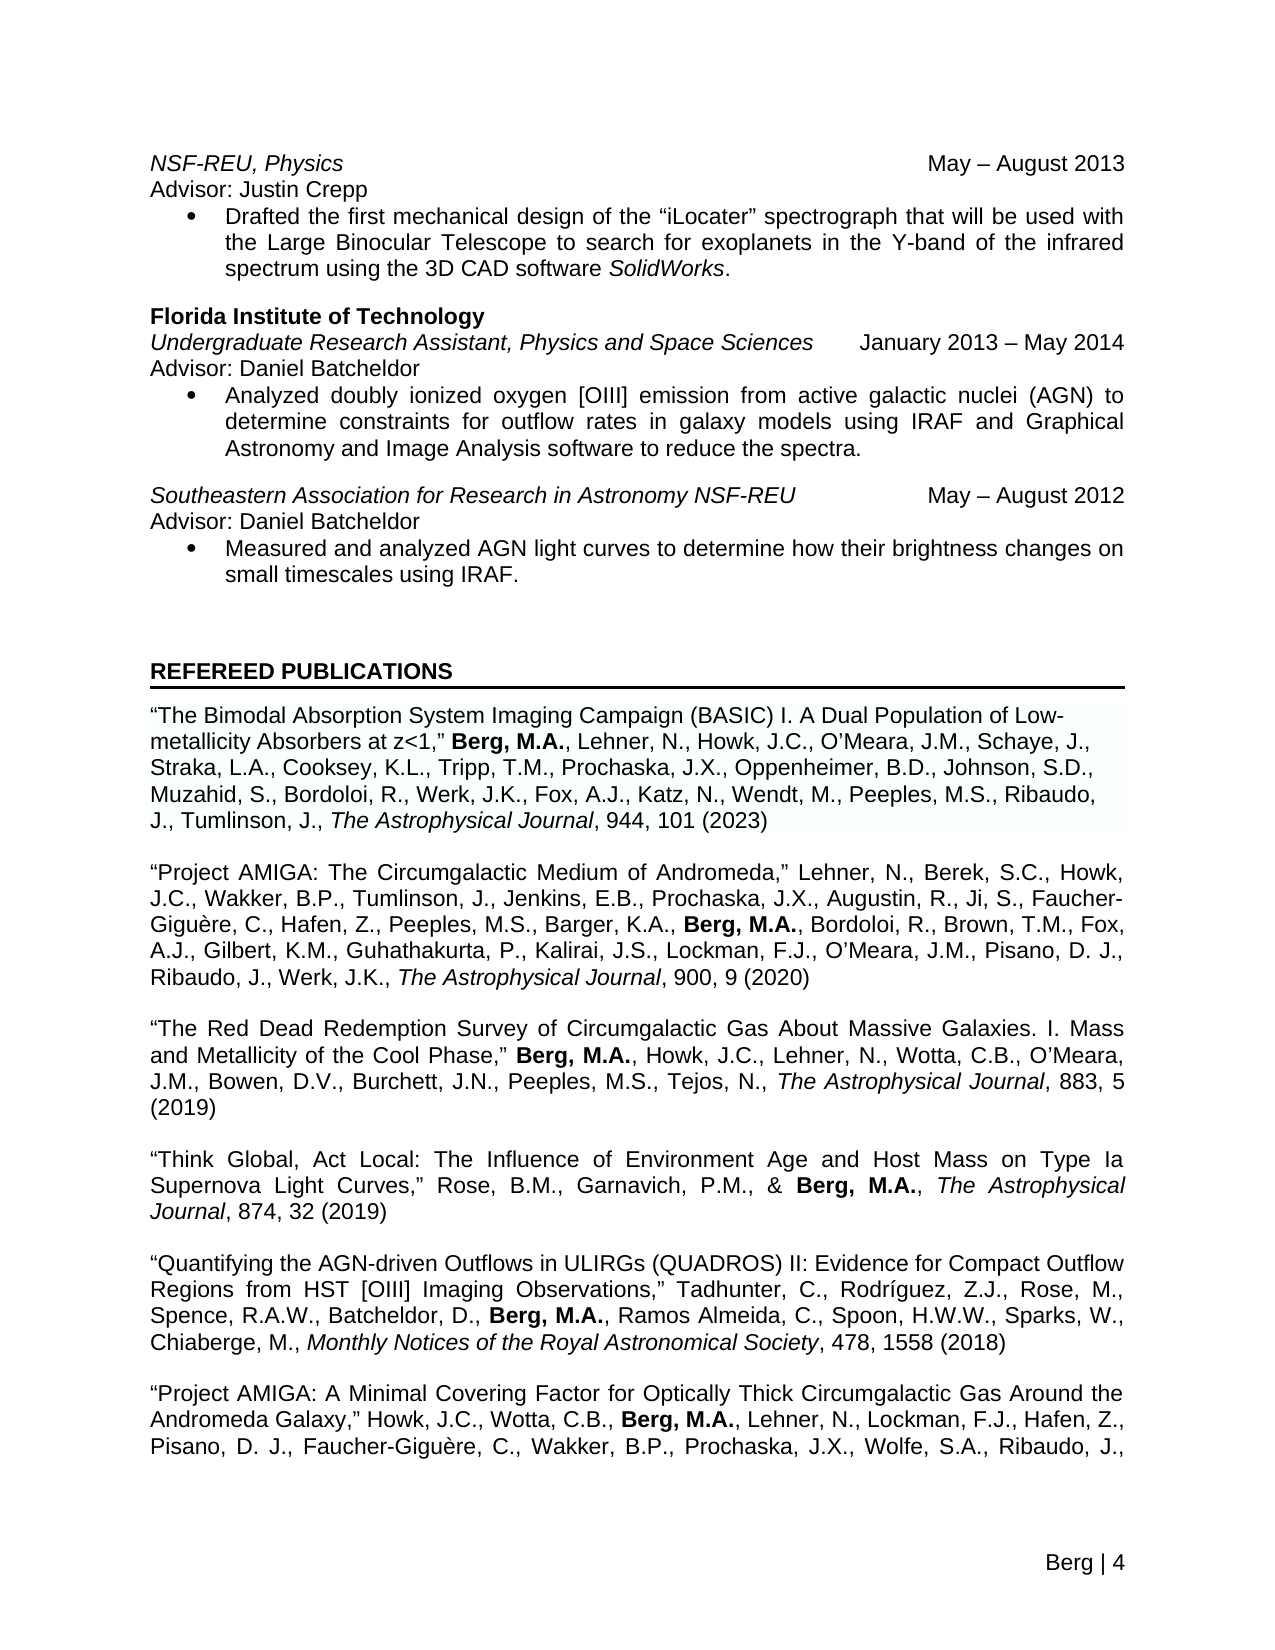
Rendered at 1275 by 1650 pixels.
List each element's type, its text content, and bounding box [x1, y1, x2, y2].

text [150, 1380, 1125, 1459]
text “Project AMIGA: The Circumgalactic Medium of Andromeda,” Lehner, N., Berek, S.C., Howk, J.C., Wakker, B.P., Tumlinson, J., Jenkins, E.B., Prochaska, J.X., Augustin, R., Ji, S., Faucher-Giguère, C., Hafen, Z., Peeples, M.S., Barger, K.A., Berg, M.A., Bordoloi, R., Brown, T.M., Fox, A.J., Gilbert, K.M., Guhathakurta, P., Kalirai, J.S., Lockman, F.J., O’Meara, J.M., Pisano, D. J., Ribaudo, J., Werk, J.K., The Astrophysical Journal, 900, 9 (2020) [150, 858, 1125, 990]
text “Quantifying the AGN-driven Outflows in ULIRGs (QUADROS) II: Evidence for Compact Outflow Regions from HST [OIII] Imaging Observations,” Tadhunter, C., Rodríguez, Z.J., Rose, M., Spence, R.A.W., Batcheldor, D., Berg, M.A., Ramos Almeida, C., Spoon, H.W.W., Sparks, W., Chiaberge, M., Monthly Notices of the Royal Astronomical Society, 478, 1558 (2018) [150, 1250, 1125, 1355]
list Measured and analyzed AGN light curves to determine how their brightness changes on small timescales using IRAF. [187, 534, 1125, 587]
text Florida Institute of Technology [150, 303, 1125, 329]
list Drafted the first mechanical design of the “iLocater” spectrograph that will be used with the Large Binocular Telescope to search for exoplanets in the Y-band of the infrared spectrum using the 3D CAD software SolidWorks. [187, 203, 1125, 282]
text Southeastern Association for Research in Astronomy NSF-REU May – August 2012 [150, 482, 1125, 508]
text NSF-REU, Physics May – August 2013 [150, 150, 1125, 176]
text REFEREED PUBLICATIONS [150, 658, 1125, 686]
list Analyzed doubly ionized oxygen [OIII] emission from active galactic nuclei (AGN) to determine constraints for outflow rates in galaxy models using IRAF and Graphical Astronomy and Image Analysis software to reduce the spectra. [187, 382, 1125, 461]
text Advisor: Daniel Batcheldor [150, 355, 1125, 382]
text “Think Global, Act Local: The Influence of Environment Age and Host Mass on Type Ia Supernova Light Curves,” Rose, B.M., Garnavich, P.M., & Berg, M.A., The Astrophysical Journal, 874, 32 (2019) [150, 1146, 1125, 1225]
text Advisor: Daniel Batcheldor [150, 508, 1125, 534]
text Advisor: Justin Crepp [150, 176, 1125, 203]
text Undergraduate Research Assistant, Physics and Space Sciences January 2013 – May 2014 [150, 329, 1125, 355]
text “The Red Dead Redemption Survey of Circumgalactic Gas About Massive Galaxies. I. Mass and Metallicity of the Cool Phase,” Berg, M.A., Howk, J.C., Lehner, N., Wotta, C.B., O’Meara, J.M., Bowen, D.V., Burchett, J.N., Peeples, M.S., Tejos, N., The Astrophysical Journal, 883, 5 (2019) [150, 1015, 1125, 1121]
text “The Bimodal Absorption System Imaging Campaign (BASIC) I. A Dual Population of Low-metallicity Absorbers at z<1,” Berg, M.A., Lehner, N., Howk, J.C., O’Meara, J.M., Schaye, J., Straka, L.A., Cooksey, K.L., Tripp, T.M., Prochaska, J.X., Oppenheimer, B.D., Johnson, S.D., Muzahid, S., Bordoloi, R., Werk, J.K., Fox, A.J., Katz, N., Wendt, M., Peeples, M.S., Ribaudo, J., Tumlinson, J., The Astrophysical Journal, 944, 101 (2023) [150, 702, 1125, 833]
